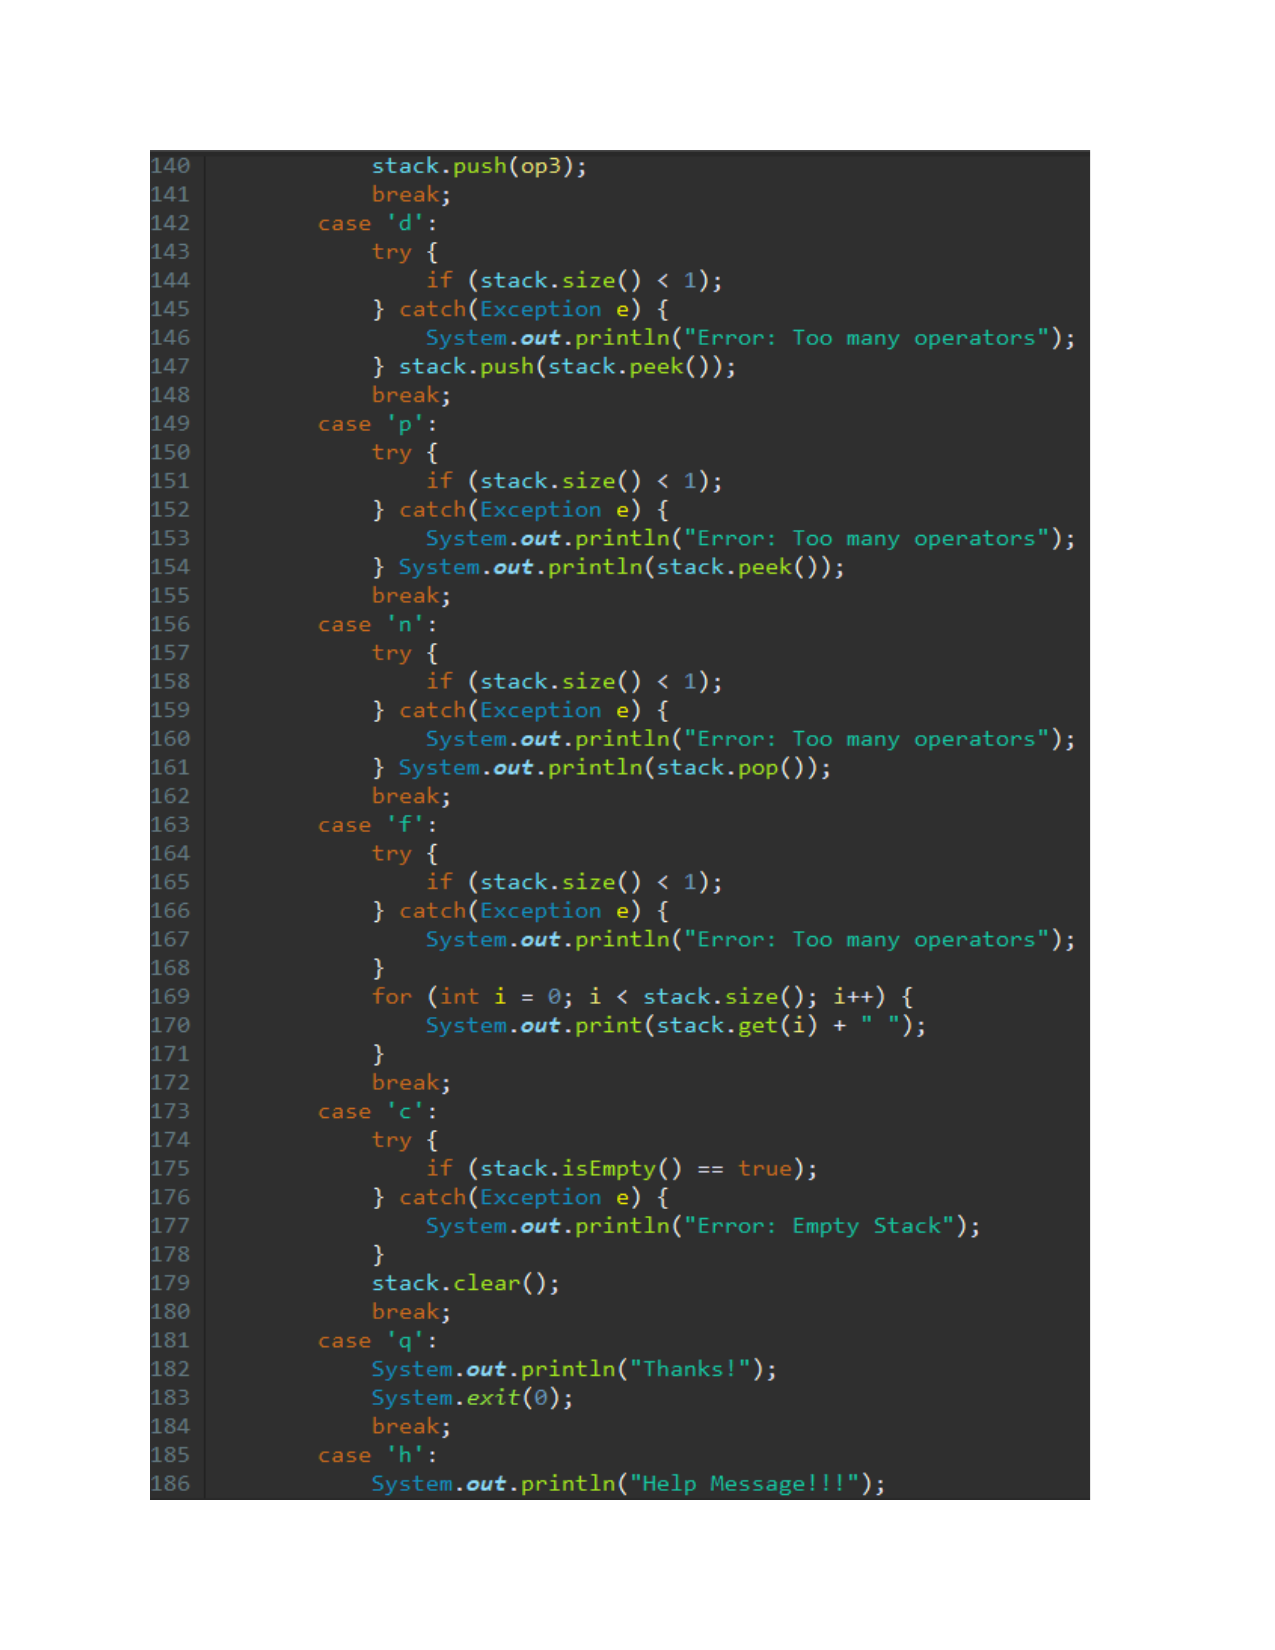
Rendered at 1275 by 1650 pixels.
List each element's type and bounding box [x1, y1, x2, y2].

picture [150, 150, 1091, 1500]
